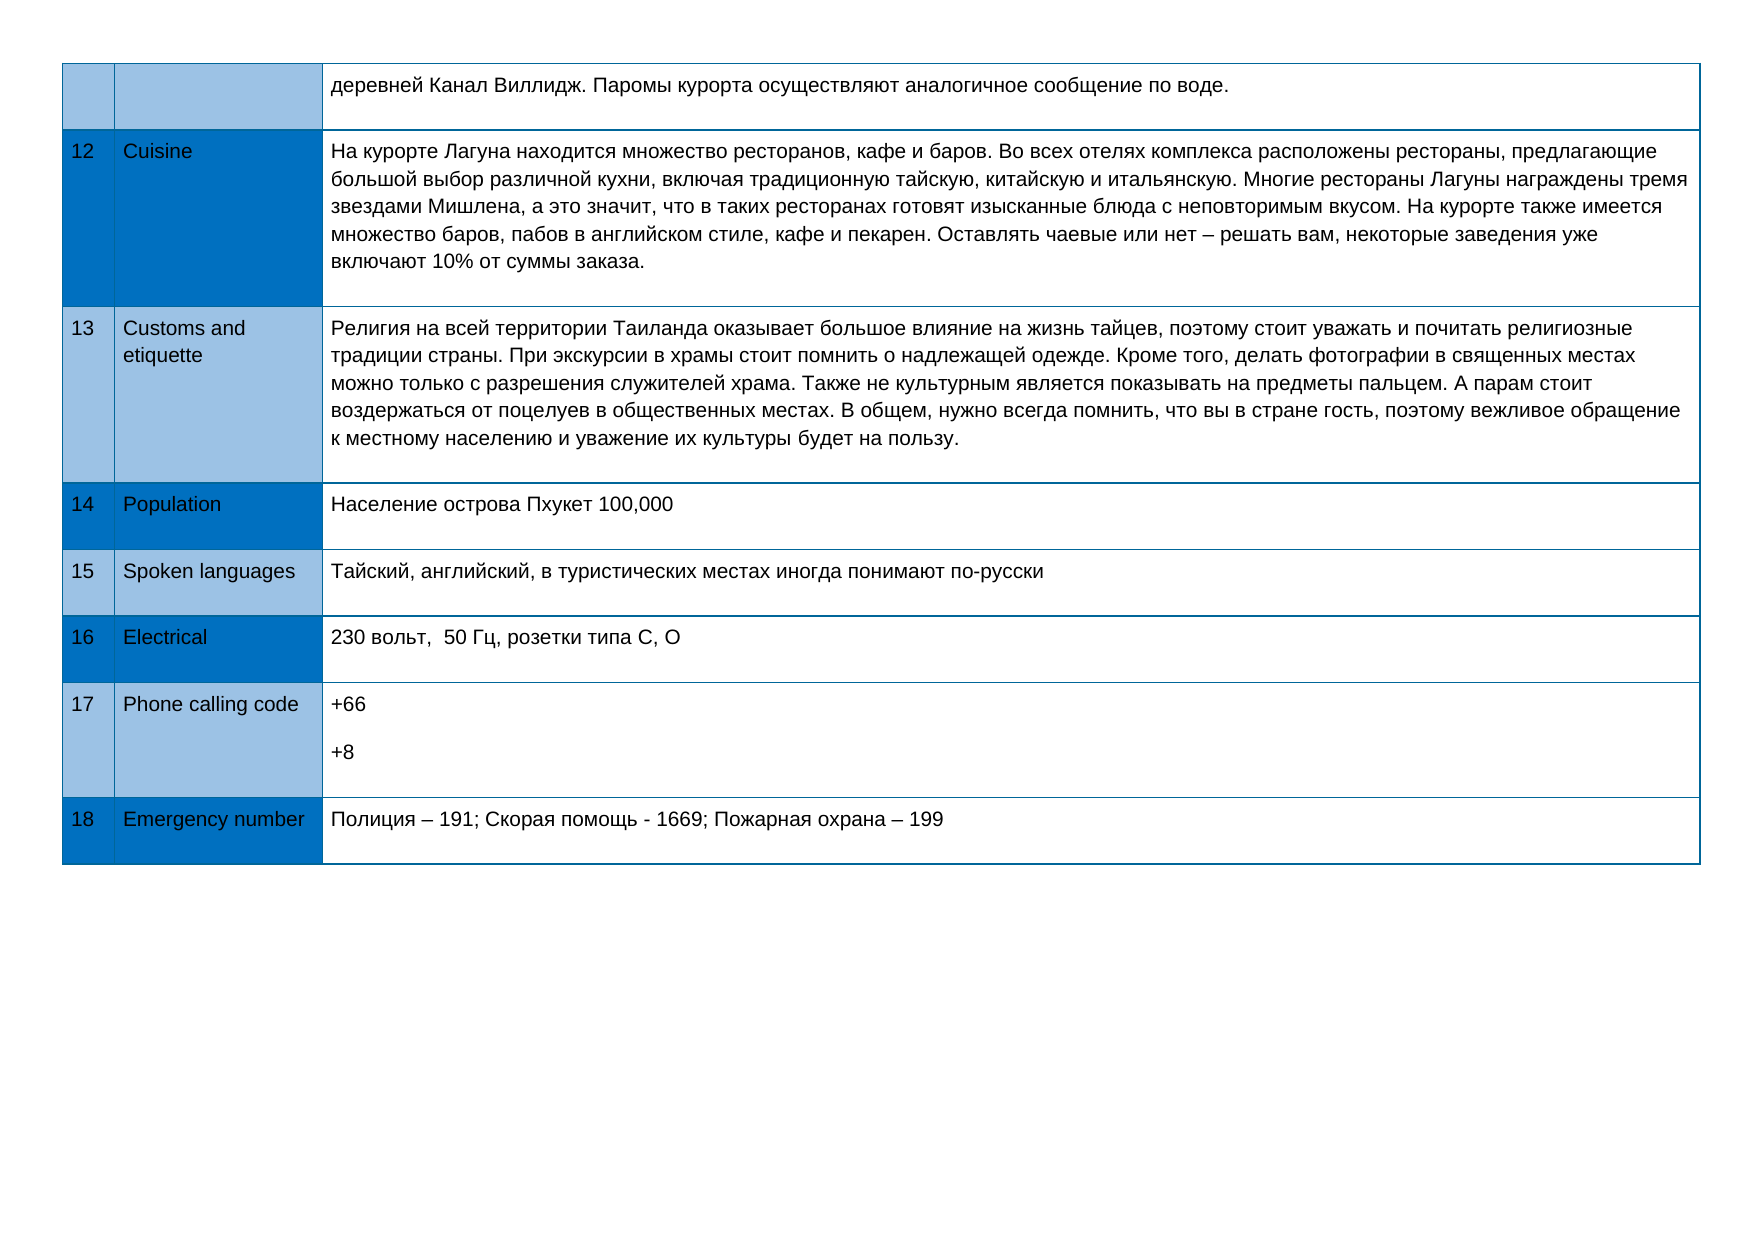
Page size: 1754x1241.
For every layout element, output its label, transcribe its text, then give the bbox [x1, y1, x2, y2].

table_cell 16 [63, 617, 114, 682]
table_cell Getting around [115, 64, 322, 129]
table_cell 14 [63, 484, 114, 549]
table_cell 17 [63, 683, 114, 797]
table_cell Electrical [115, 617, 322, 682]
table_cell Религия на всей территории Таиланда оказывает большое влияние на жизнь тайцев, поэтому стоит уважать и почитать религиозные традиции страны. При экскурсии в храмы стоит помнить о надлежащей одежде. Кроме того, делать фотографии в священных местах можно только с разрешения служителей храма. Также не культурным является показывать на предметы пальцем. А парам стоит воздержаться от поцелуев в общественных местах. В общем, нужно всегда помнить, что вы в стране гость, поэтому вежливое обращение к местному населению и уважение их культуры будет на пользу. [323, 307, 1699, 482]
table_cell Полиция – 191; Скорая помощь - 1669; Пожарная охрана – 199 [323, 798, 1699, 863]
table_cell +66 +8 [323, 683, 1699, 797]
table_cell Spoken languages [115, 550, 322, 615]
table_cell 230 вольт, 50 Гц, розетки типа C, O [323, 617, 1699, 682]
table_cell 18 [63, 798, 114, 863]
table_cell 15 [63, 550, 114, 615]
table_cell 12 [63, 131, 114, 306]
table_cell Phone calling code [115, 683, 322, 797]
table_cell Тайский, английский, в туристических местах иногда понимают по-русски [323, 550, 1699, 615]
table_cell Emergency number [115, 798, 322, 863]
table_cell Cuisine [115, 131, 322, 306]
table_cell Население острова Пхукет 100,000 [323, 484, 1699, 549]
table_cell 13 [63, 307, 114, 482]
table_cell Population [115, 484, 322, 549]
table_cell 11 [63, 64, 114, 129]
table_cell На курорте Лагуна находится множество ресторанов, кафе и баров. Во всех отелях комплекса расположены рестораны, предлагающие большой выбор различной кухни, включая традиционную тайскую, китайскую и итальянскую. Многие рестораны Лагуны награждены тремя звездами Мишлена, а это значит, что в таких ресторанах готовят изысканные блюда с неповторимым вкусом. На курорте также имеется множество баров, пабов в английском стиле, кафе и пекарен. Оставлять чаевые или нет – решать вам, некоторые заведения уже включают 10% от суммы заказа. [323, 131, 1699, 306]
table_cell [323, 64, 1699, 129]
table_cell Customs and etiquette [115, 307, 322, 482]
